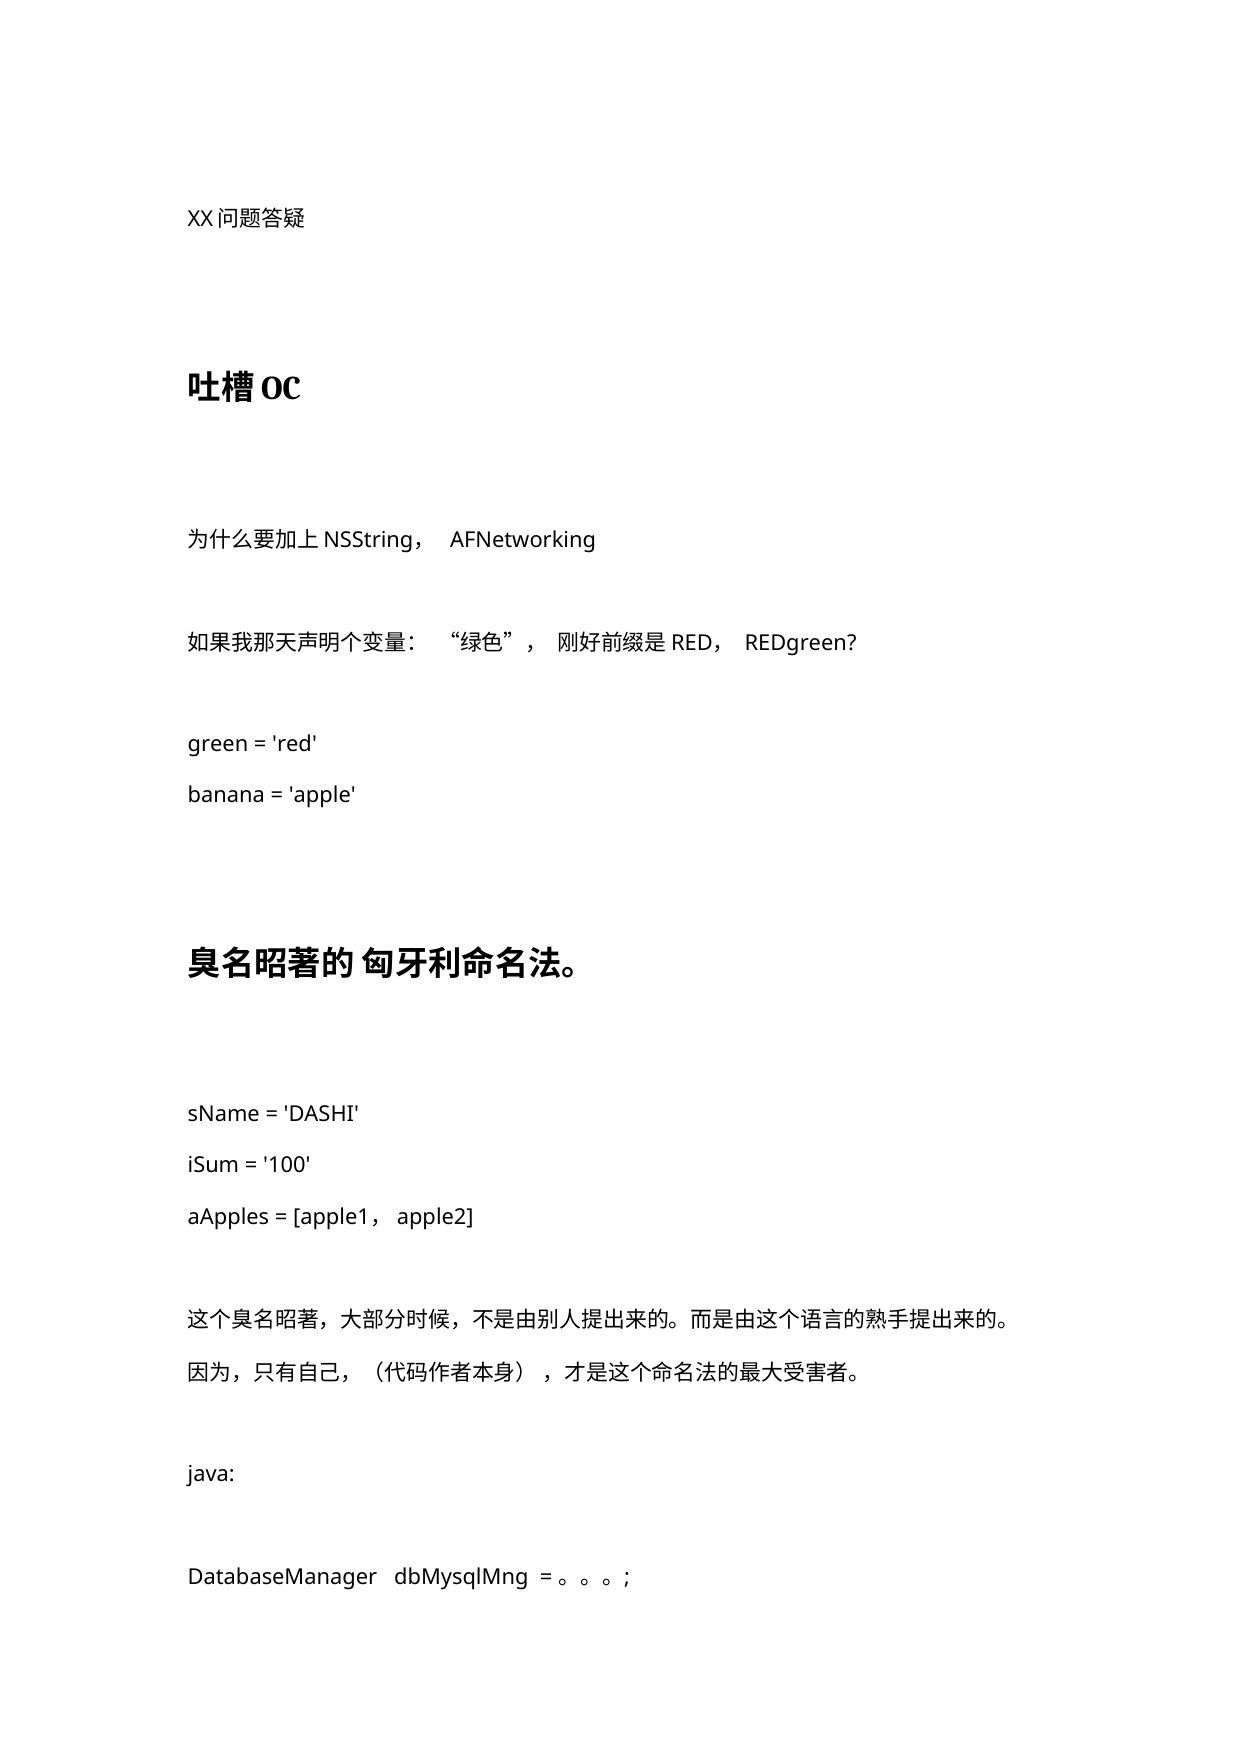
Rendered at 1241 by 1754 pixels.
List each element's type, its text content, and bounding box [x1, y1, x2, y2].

text 因为，只有自己，（代码作者本身） ，才是这个命名法的最大受害者。 [187, 1355, 1053, 1387]
text sName = 'DASHI' [187, 1098, 1053, 1128]
subtitle 吐槽OC [187, 361, 1053, 409]
text green = 'red' [187, 728, 1053, 758]
text banana = 'apple' [187, 779, 1053, 809]
text 如果我那天声明个变量： “绿色”， 刚好前缀是RED， REDgreen? [187, 625, 1053, 657]
text XX问题答疑 [187, 201, 1053, 232]
subtitle 臭名昭著的 匈牙利命名法。 [187, 937, 1053, 985]
text 为什么要加上NSString， AFNetworking [187, 522, 1053, 553]
text 这个臭名昭著，大部分时候，不是由别人提出来的。而是由这个语言的熟手提出来的。 [187, 1302, 1053, 1334]
text DatabaseManager dbMysqlMng = 。。。; [187, 1559, 1053, 1591]
text java: [187, 1458, 1053, 1488]
text iSum = '100' [187, 1149, 1053, 1178]
text aApples = [apple1， apple2] [187, 1199, 1053, 1231]
